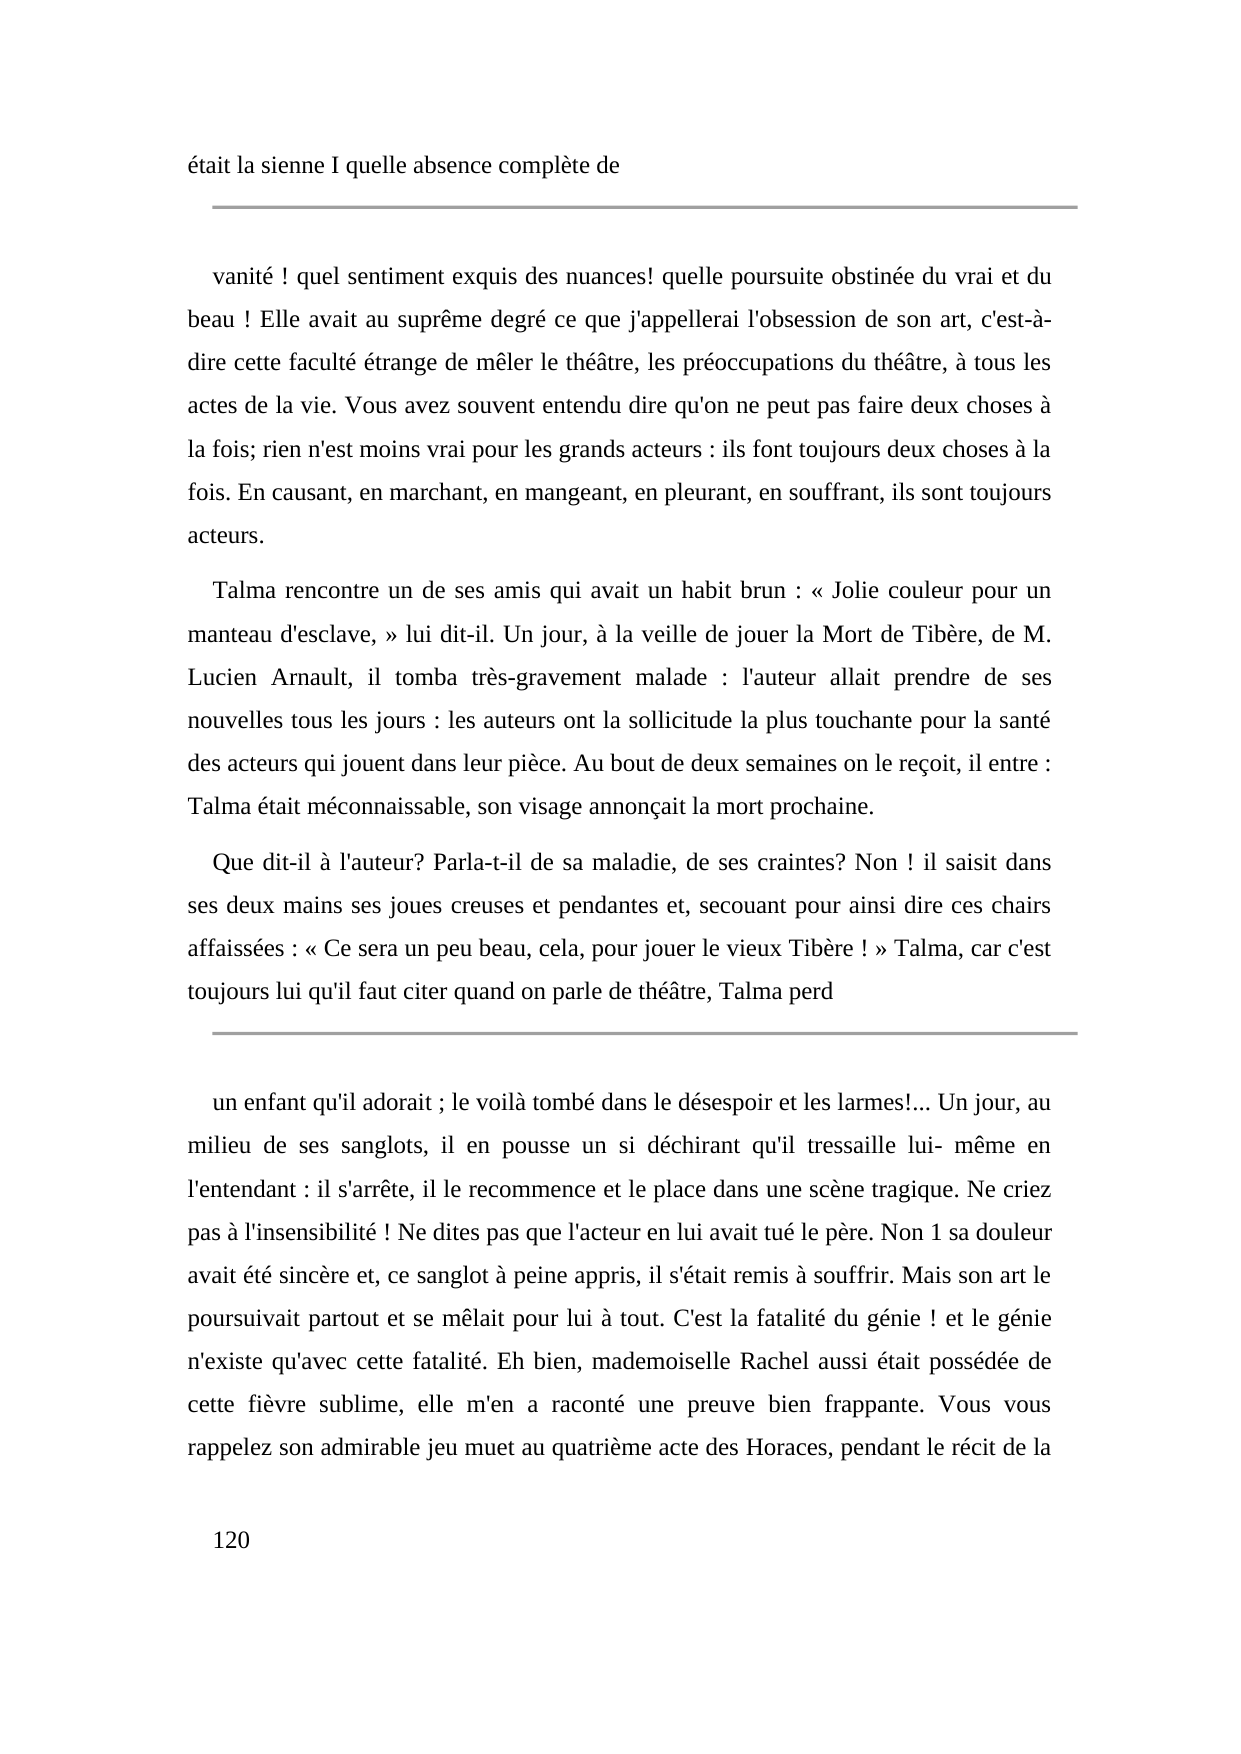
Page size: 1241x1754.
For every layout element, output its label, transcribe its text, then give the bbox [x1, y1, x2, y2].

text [187, 150, 1053, 179]
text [187, 1087, 1053, 1461]
text Que dit-il à l'auteur? Parla-t-il de sa maladie, de ses craintes? Non ! il saisit dans ses deux mains ses joues creuses et pendantes et, secouant pour ainsi dire ces chairs affaissées : « Ce sera un peu beau, cela, pour jouer le vieux Tibère ! » Talma, car c'est toujours lui qu'il faut citer quand on parle de théâtre, Talma perd [187, 847, 1053, 1005]
text Talma rencontre un de ses amis qui avait un habit brun : « Jolie couleur pour un manteau d'esclave, » lui dit-il. Un jour, à la veille de jouer la Mort de Tibère, de M. Lucien Arnault, il tomba très-gravement malade : l'auteur allait prendre de ses nouvelles tous les jours : les auteurs ont la sollicitude la plus touchante pour la santé des acteurs qui jouent dans leur pièce. Au bout de deux semaines on le reçoit, il entre : Talma était méconnaissable, son visage annonçait la mort prochaine. [187, 576, 1053, 820]
text vanité ! quel sentiment exquis des nuances! quelle poursuite obstinée du vrai et du beau ! Elle avait au suprême degré ce que j'appellerai l'obsession de son art, c'est-à- dire cette faculté étrange de mêler le théâtre, les préoccupations du théâtre, à tous les actes de la vie. Vous avez souvent entendu dire qu'on ne peut pas faire deux choses à la fois; rien n'est moins vrai pour les grands acteurs : ils font toujours deux choses à la fois. En causant, en marchant, en mangeant, en pleurant, en souffrant, ils sont toujours acteurs. [187, 261, 1053, 549]
